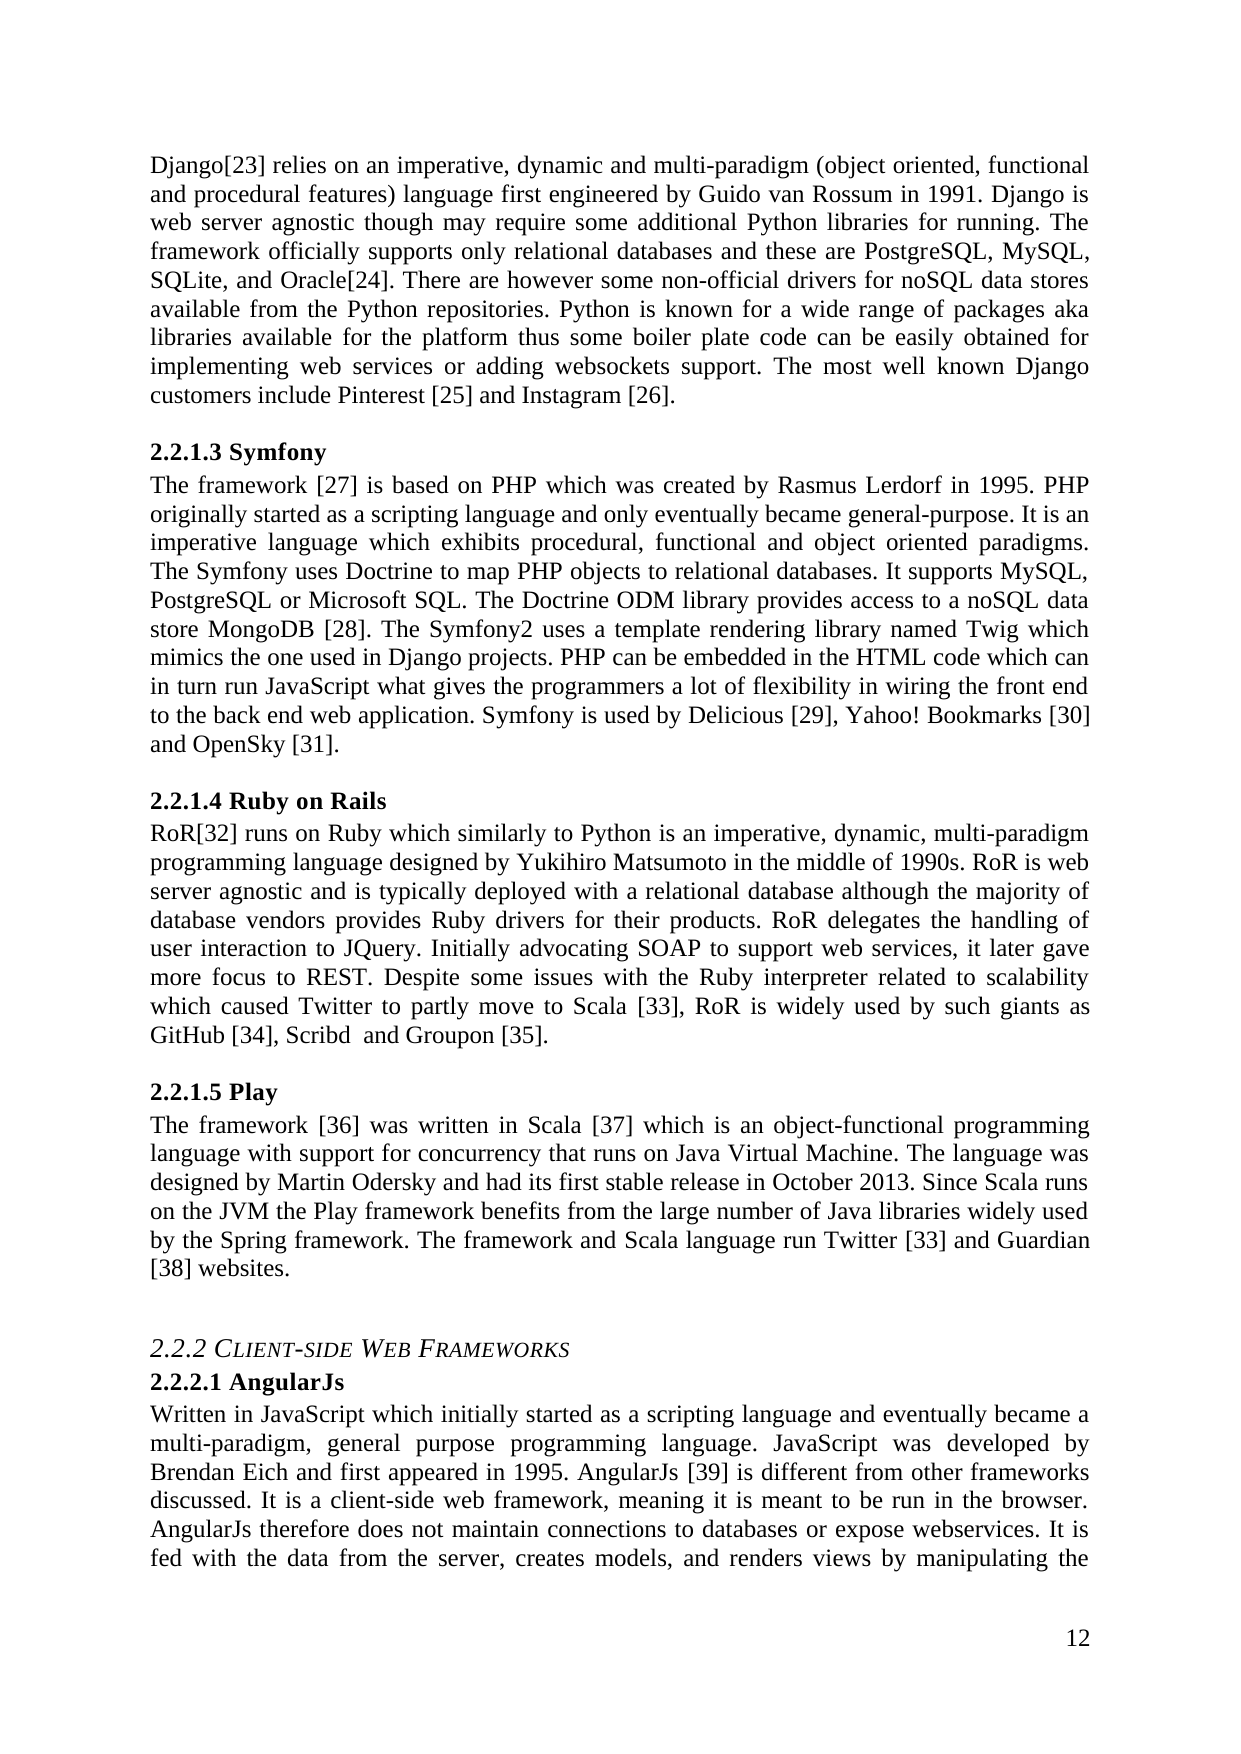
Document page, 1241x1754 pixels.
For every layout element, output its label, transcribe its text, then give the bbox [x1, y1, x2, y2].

subtitle 2.2.1.4 Ruby on Rails [150, 786, 1090, 815]
text The framework was written in Scala which is an object-functional programming language with support for concurrency that runs on Java Virtual Machine. The language was designed by Martin Odersky and had its first stable release in October 2013. Since Scala runs on the JVM the Play framework benefits from the large number of Java libraries widely used by the Spring framework. The framework and Scala language run Twitter and Guardian websites. [150, 1110, 1090, 1282]
text The framework is based on PHP which was created by Rasmus Lerdorf in 1995. PHP originally started as a scripting language and only eventually became general-purpose. It is an imperative language which exhibits procedural, functional and object oriented paradigms. The Symfony uses Doctrine to map PHP objects to relational databases. It supports MySQL, PostgreSQL or Microsoft SQL. The Doctrine ODM library provides access to a noSQL data store MongoDB . The Symfony2 uses a template rendering library named Twig which mimics the one used in Django projects. PHP can be embedded in the HTML code which can in turn run JavaScript what gives the programmers a lot of flexibility in wiring the front end to the back end web application. Symfony is used by Delicious , Yahoo! Bookmarks and OpenSky . [150, 470, 1090, 757]
subtitle 2.2.2.1 AngularJs [150, 1367, 1090, 1396]
text Django relies on an imperative, dynamic and multi-paradigm (object oriented, functional and procedural features) language first engineered by Guido van Rossum in 1991. Django is web server agnostic though may require some additional Python libraries for running. The framework officially supports only relational databases and these are PostgreSQL, MySQL, SQLite, and Oracle. There are however some non-official drivers for noSQL data stores available from the Python repositories. Python is known for a wide range of packages aka libraries available for the platform thus some boiler plate code can be easily obtained for implementing web services or adding websockets support. The most well known Django customers include Pinterest and Instagram . [150, 150, 1090, 409]
subtitle 2.2.1.3 Symfony [150, 437, 1090, 466]
subtitle 2.2.1.5 Play [150, 1077, 1090, 1106]
text RoR runs on Ruby which similarly to Python is an imperative, dynamic, multi-paradigm programming language designed by Yukihiro Matsumoto in the middle of 1990s. RoR is web server agnostic and is typically deployed with a relational database although the majority of database vendors provides Ruby drivers for their products. RoR delegates the handling of user interaction to JQuery. Initially advocating SOAP to support web services, it later gave more focus to REST. Despite some issues with the Ruby interpreter related to scalability which caused Twitter to partly move to Scala , RoR is widely used by such giants as GitHub , Scribd and Groupon . [150, 818, 1090, 1048]
subtitle 2.2.2 Client-side Web Frameworks [150, 1332, 1090, 1363]
